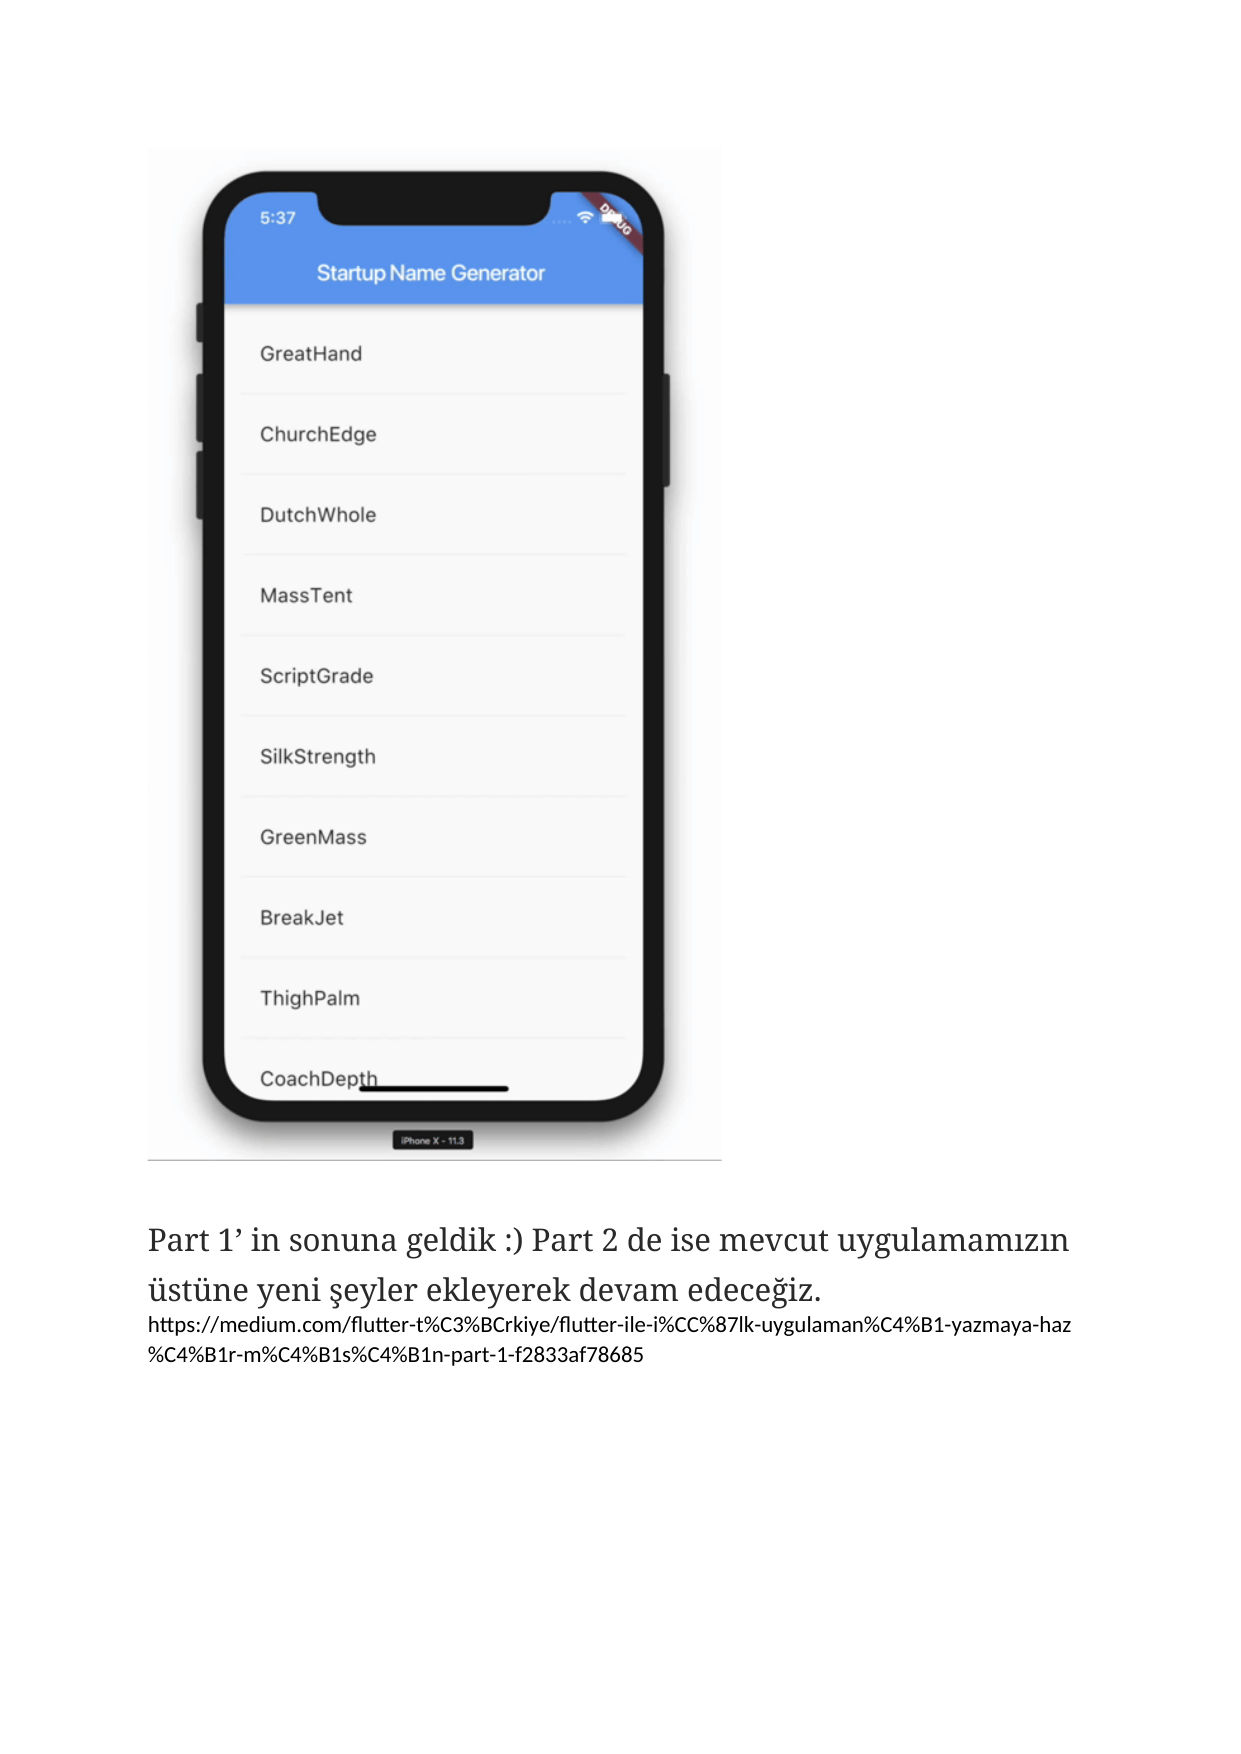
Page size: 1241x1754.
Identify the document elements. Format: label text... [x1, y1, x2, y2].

picture [147, 147, 722, 1161]
text https://medium.com/flutter-t%C3%BCrkiye/flutter-ile-i%CC%87lk-uygulaman%C4%B1-yazmaya-haz%C4%B1r-m%C4%B1s%C4%B1n-part-1-f2833af78685 [148, 1310, 1093, 1368]
text Part 1’ in sonuna geldik :) Part 2 de ise mevcut uygulamamızın üstüne yeni şeyler ekleyerek devam edeceğiz. [148, 1210, 1093, 1310]
